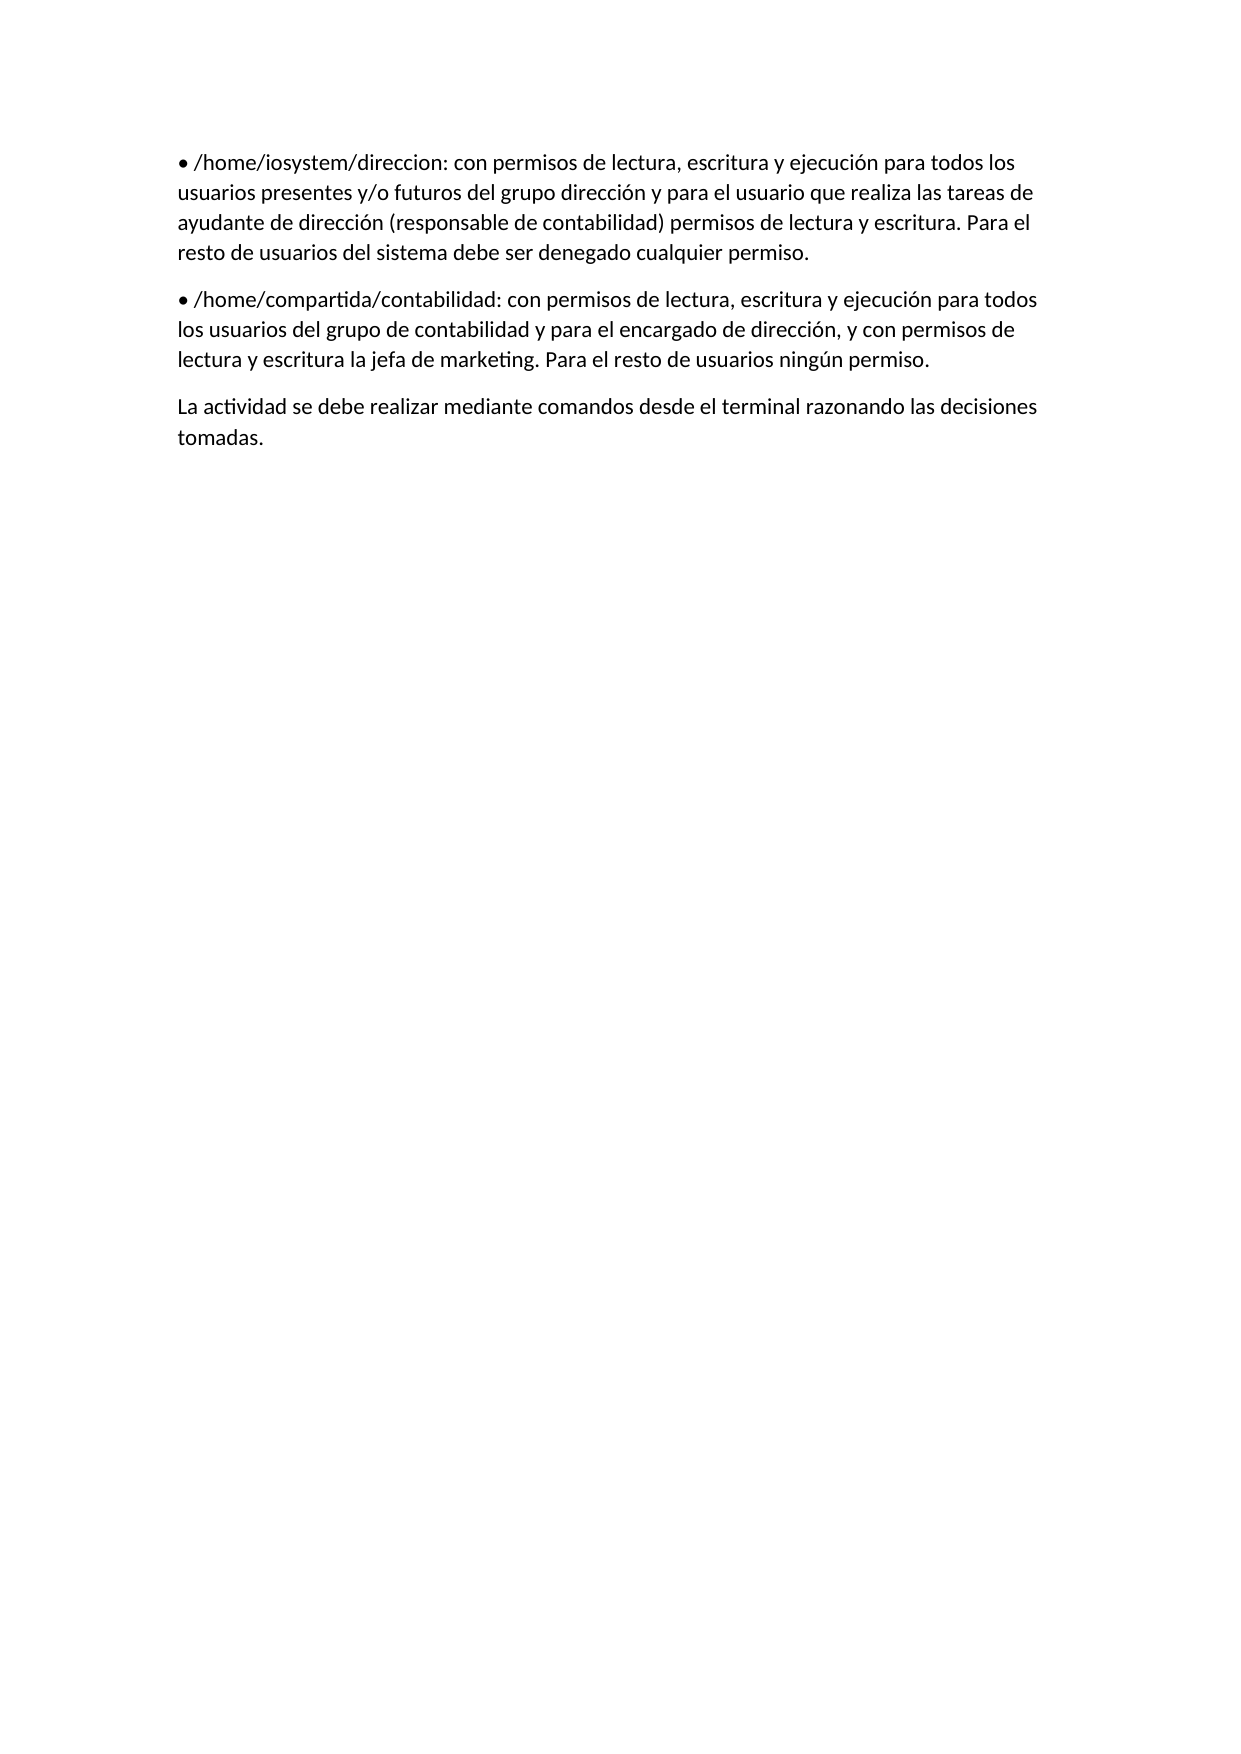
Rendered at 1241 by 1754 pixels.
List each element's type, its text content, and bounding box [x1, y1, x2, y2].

text La actividad se debe realizar mediante comandos desde el terminal razonando las decisiones tomadas. [177, 392, 1063, 451]
text • /home/compartida/contabilidad: con permisos de lectura, escritura y ejecución para todos los usuarios del grupo de contabilidad y para el encargado de dirección, y con permisos de lectura y escritura la jefa de marketing. Para el resto de usuarios ningún permiso. [177, 285, 1063, 373]
text • /home/iosystem/direccion: con permisos de lectura, escritura y ejecución para todos los usuarios presentes y/o futuros del grupo dirección y para el usuario que realiza las tareas de ayudante de dirección (responsable de contabilidad) permisos de lectura y escritura. Para el resto de usuarios del sistema debe ser denegado cualquier permiso. [177, 148, 1063, 266]
